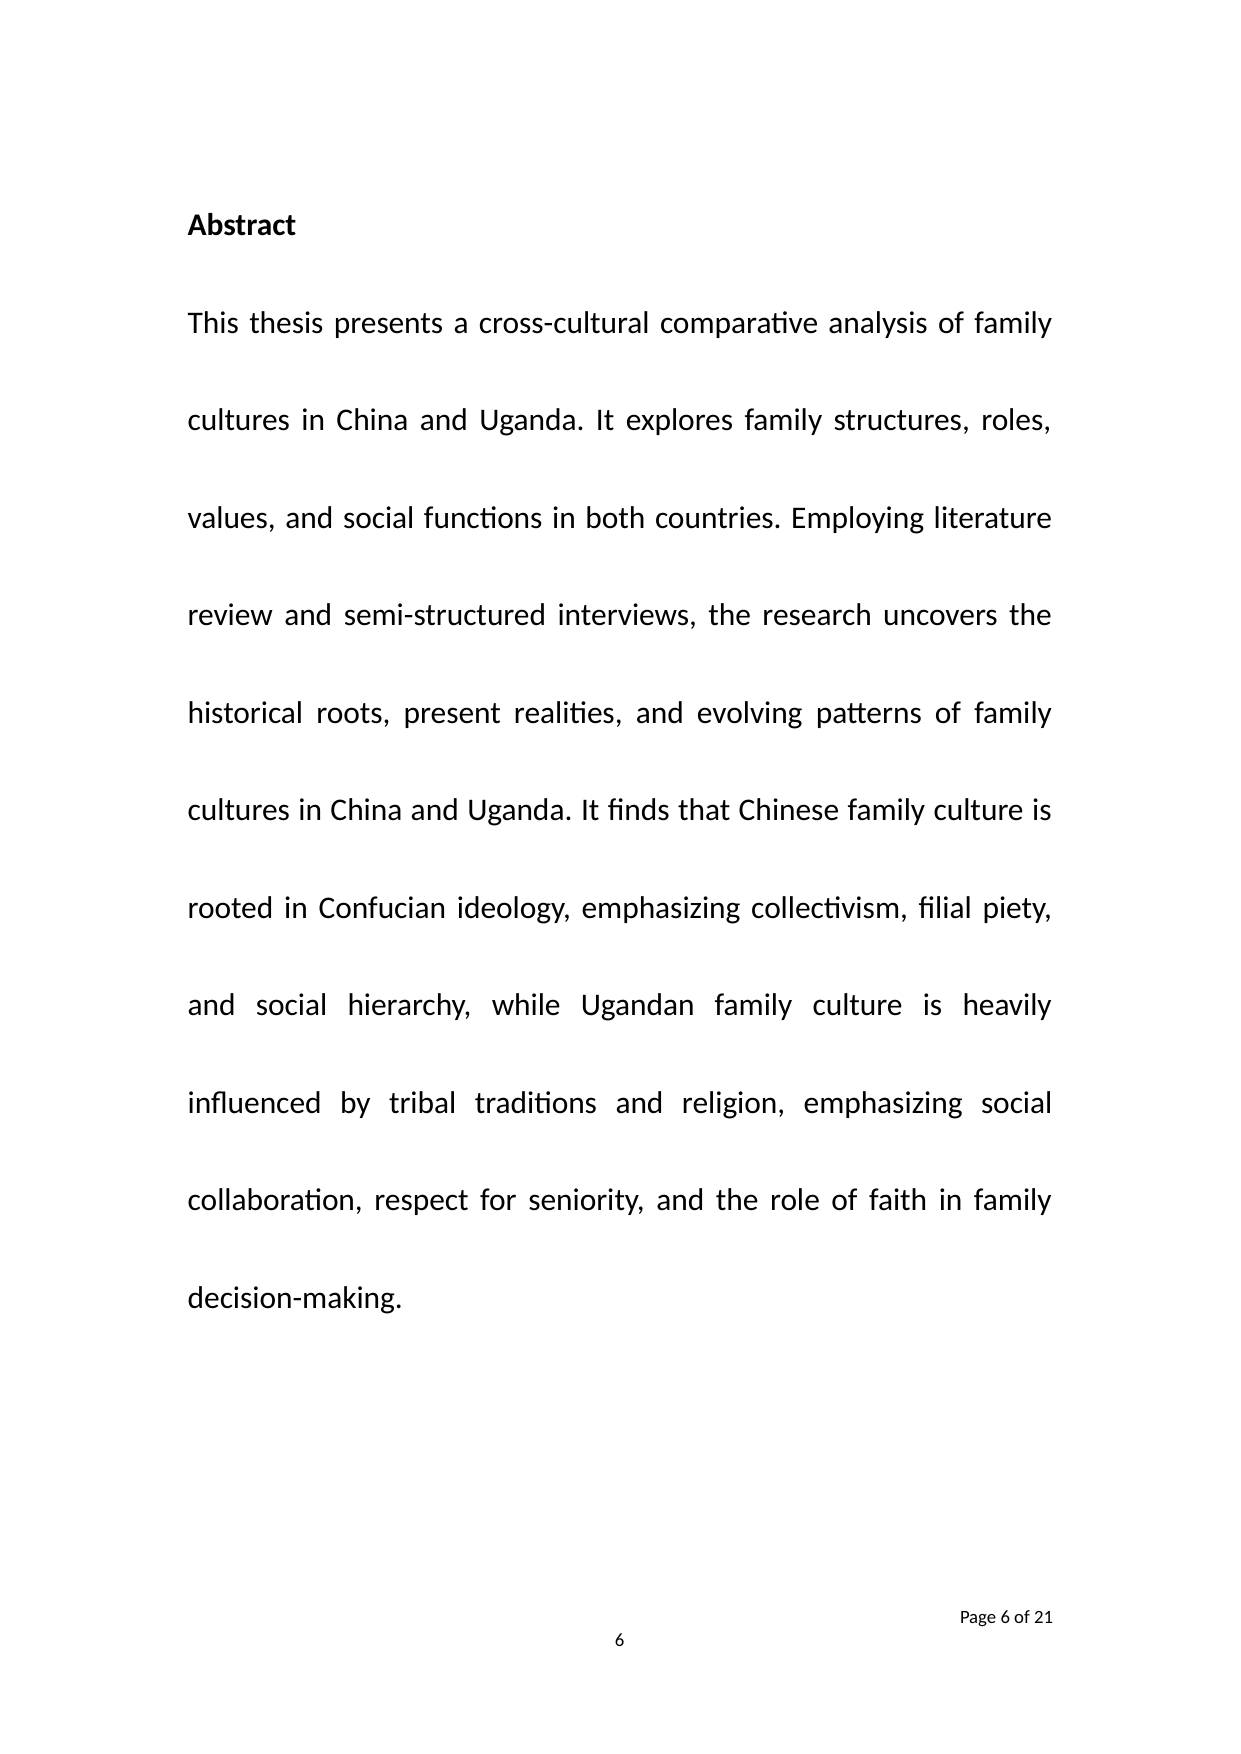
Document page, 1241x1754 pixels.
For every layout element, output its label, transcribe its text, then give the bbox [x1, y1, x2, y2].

text Abstract [187, 162, 1053, 259]
text This thesis presents a cross-cultural comparative analysis of family cultures in China and Uganda. It explores family structures, roles, values, and social functions in both countries. Employing literature review and semi-structured interviews, the research uncovers the historical roots, present realities, and evolving patterns of family cultures in China and Uganda. It finds that Chinese family culture is rooted in Confucian ideology, emphasizing collectivism, filial piety, and social hierarchy, while Ugandan family culture is heavily influenced by tribal traditions and religion, emphasizing social collaboration, respect for seniority, and the role of faith in family decision-making. [187, 259, 1053, 1332]
